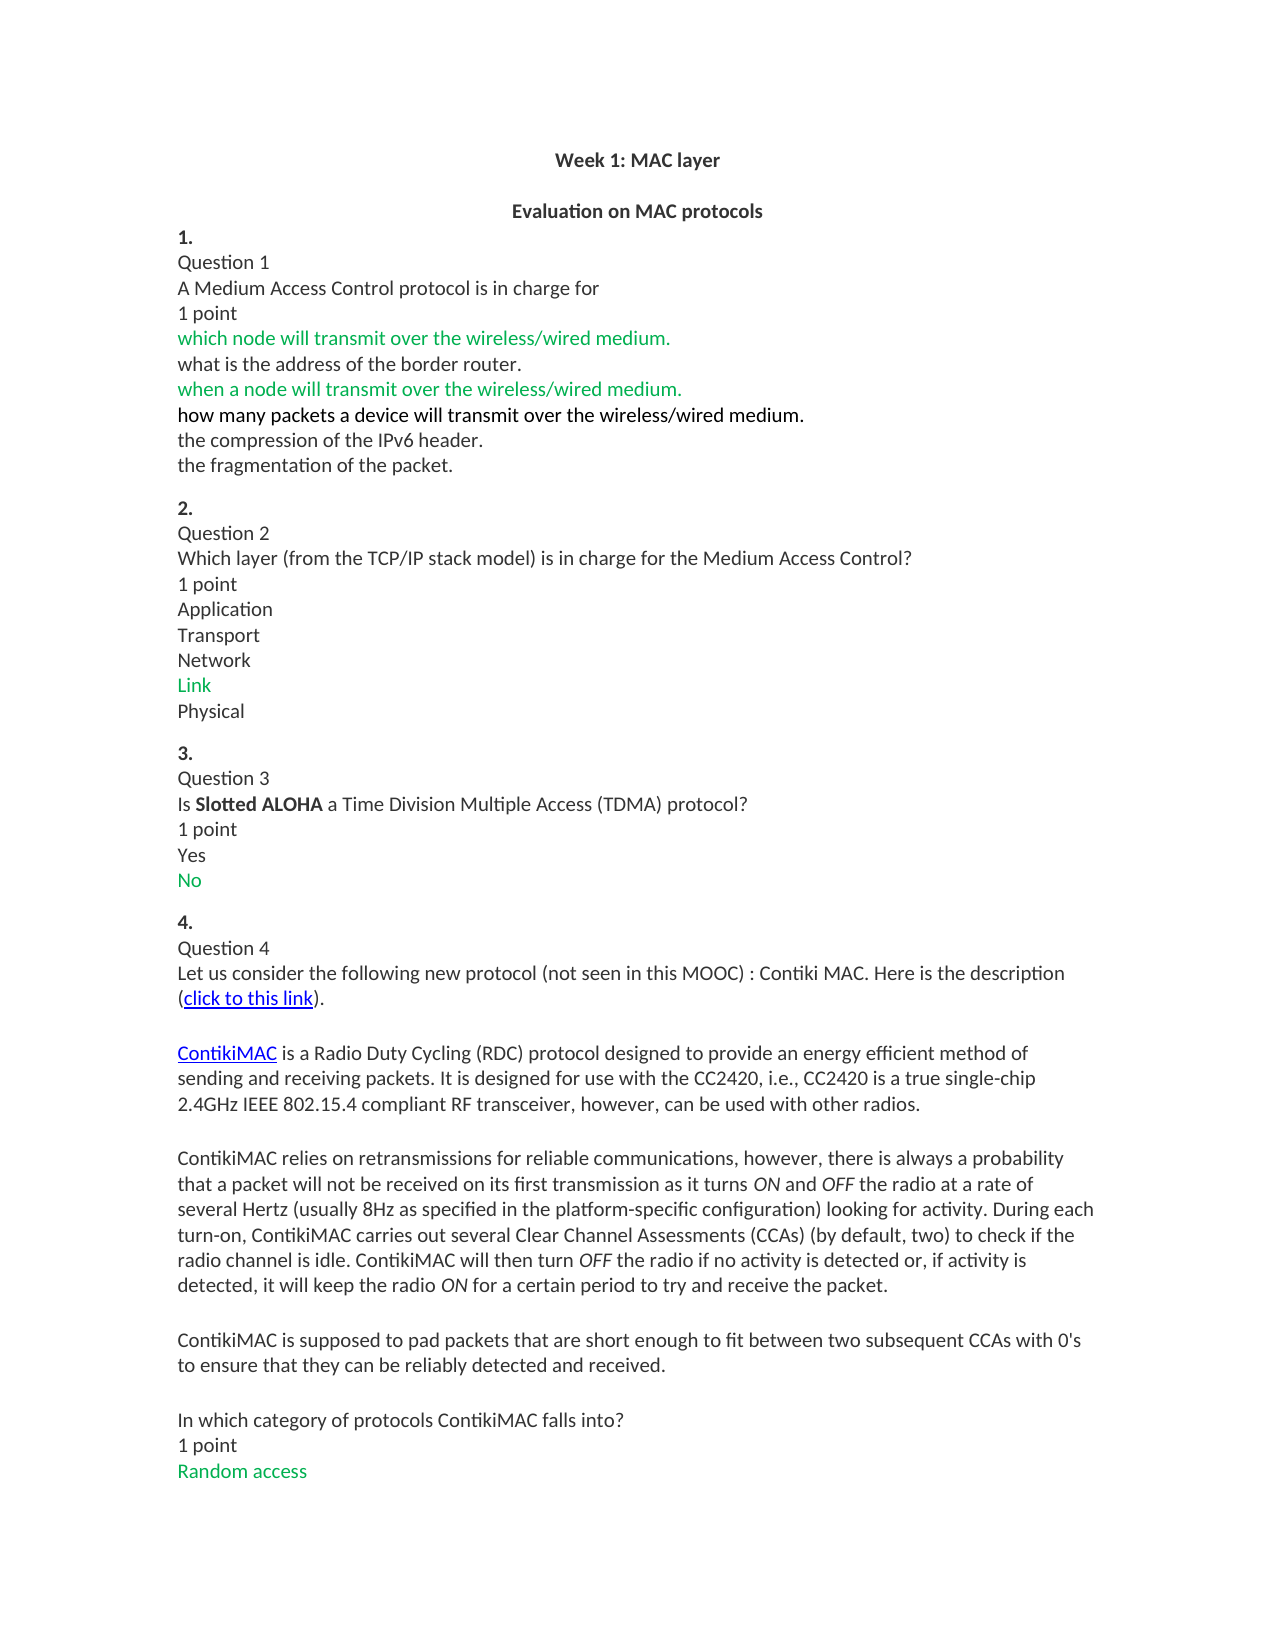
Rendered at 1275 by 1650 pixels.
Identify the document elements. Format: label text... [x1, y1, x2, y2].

text Transport [177, 622, 1098, 647]
text 4. [177, 909, 1098, 935]
text what is the address of the border router. [177, 351, 1098, 376]
text 1 point [177, 300, 1098, 326]
text Question 4 [177, 935, 1098, 960]
text the fragmentation of the packet. [177, 453, 1098, 478]
text 1 point [177, 816, 1098, 842]
text Week 1: MAC layer [177, 148, 1098, 173]
text Link [177, 673, 1098, 698]
text No [177, 867, 1098, 893]
text 1 point [177, 1433, 1098, 1458]
text 1 point [177, 571, 1098, 596]
text Physical [177, 698, 1098, 723]
text Random access [177, 1458, 1098, 1483]
text Is Slotted ALOHA a Time Division Multiple Access (TDMA) protocol? [177, 791, 1098, 816]
text Let us consider the following new protocol (not seen in this MOOC) : Contiki MAC. Here is the description (click to this link). [177, 960, 1098, 1011]
text Question 3 [177, 766, 1098, 791]
text Question 2 [177, 520, 1098, 546]
text ContikiMAC relies on retransmissions for reliable communications, however, there is always a probability that a packet will not be received on its first transmission as it turns ON and OFF the radio at a rate of several Hertz (usually 8Hz as specified in the platform-specific configuration) looking for activity. During each turn-on, ContikiMAC carries out several Clear Channel Assessments (CCAs) (by default, two) to check if the radio channel is idle. ContikiMAC will then turn OFF the radio if no activity is detected or, if activity is detected, it will keep the radio ON for a certain period to try and receive the packet. [177, 1146, 1098, 1298]
text when a node will transmit over the wireless/wired medium. [177, 376, 1098, 402]
text Application [177, 596, 1098, 622]
text Question 1 [177, 249, 1098, 275]
text 2. [177, 495, 1098, 520]
text 3. [177, 740, 1098, 766]
text 1. [177, 224, 1098, 249]
text A Medium Access Control protocol is in charge for [177, 275, 1098, 300]
text Yes [177, 842, 1098, 867]
text Evaluation on MAC protocols [177, 198, 1098, 224]
text ContikiMAC is supposed to pad packets that are short enough to fit between two subsequent CCAs with 0's to ensure that they can be reliably detected and received. [177, 1327, 1098, 1378]
text how many packets a device will transmit over the wireless/wired medium. [177, 402, 1098, 427]
text Network [177, 647, 1098, 673]
text which node will transmit over the wireless/wired medium. [177, 326, 1098, 351]
text the compression of the IPv6 header. [177, 427, 1098, 453]
text ContikiMAC is a Radio Duty Cycling (RDC) protocol designed to provide an energy efficient method of sending and receiving packets. It is designed for use with the CC2420, i.e., CC2420 is a true single-chip 2.4GHz IEEE 802.15.4 compliant RF transceiver, however, can be used with other radios. [177, 1040, 1098, 1116]
text In which category of protocols ContikiMAC falls into? [177, 1407, 1098, 1433]
text Which layer (from the TCP/IP stack model) is in charge for the Medium Access Control? [177, 546, 1098, 571]
